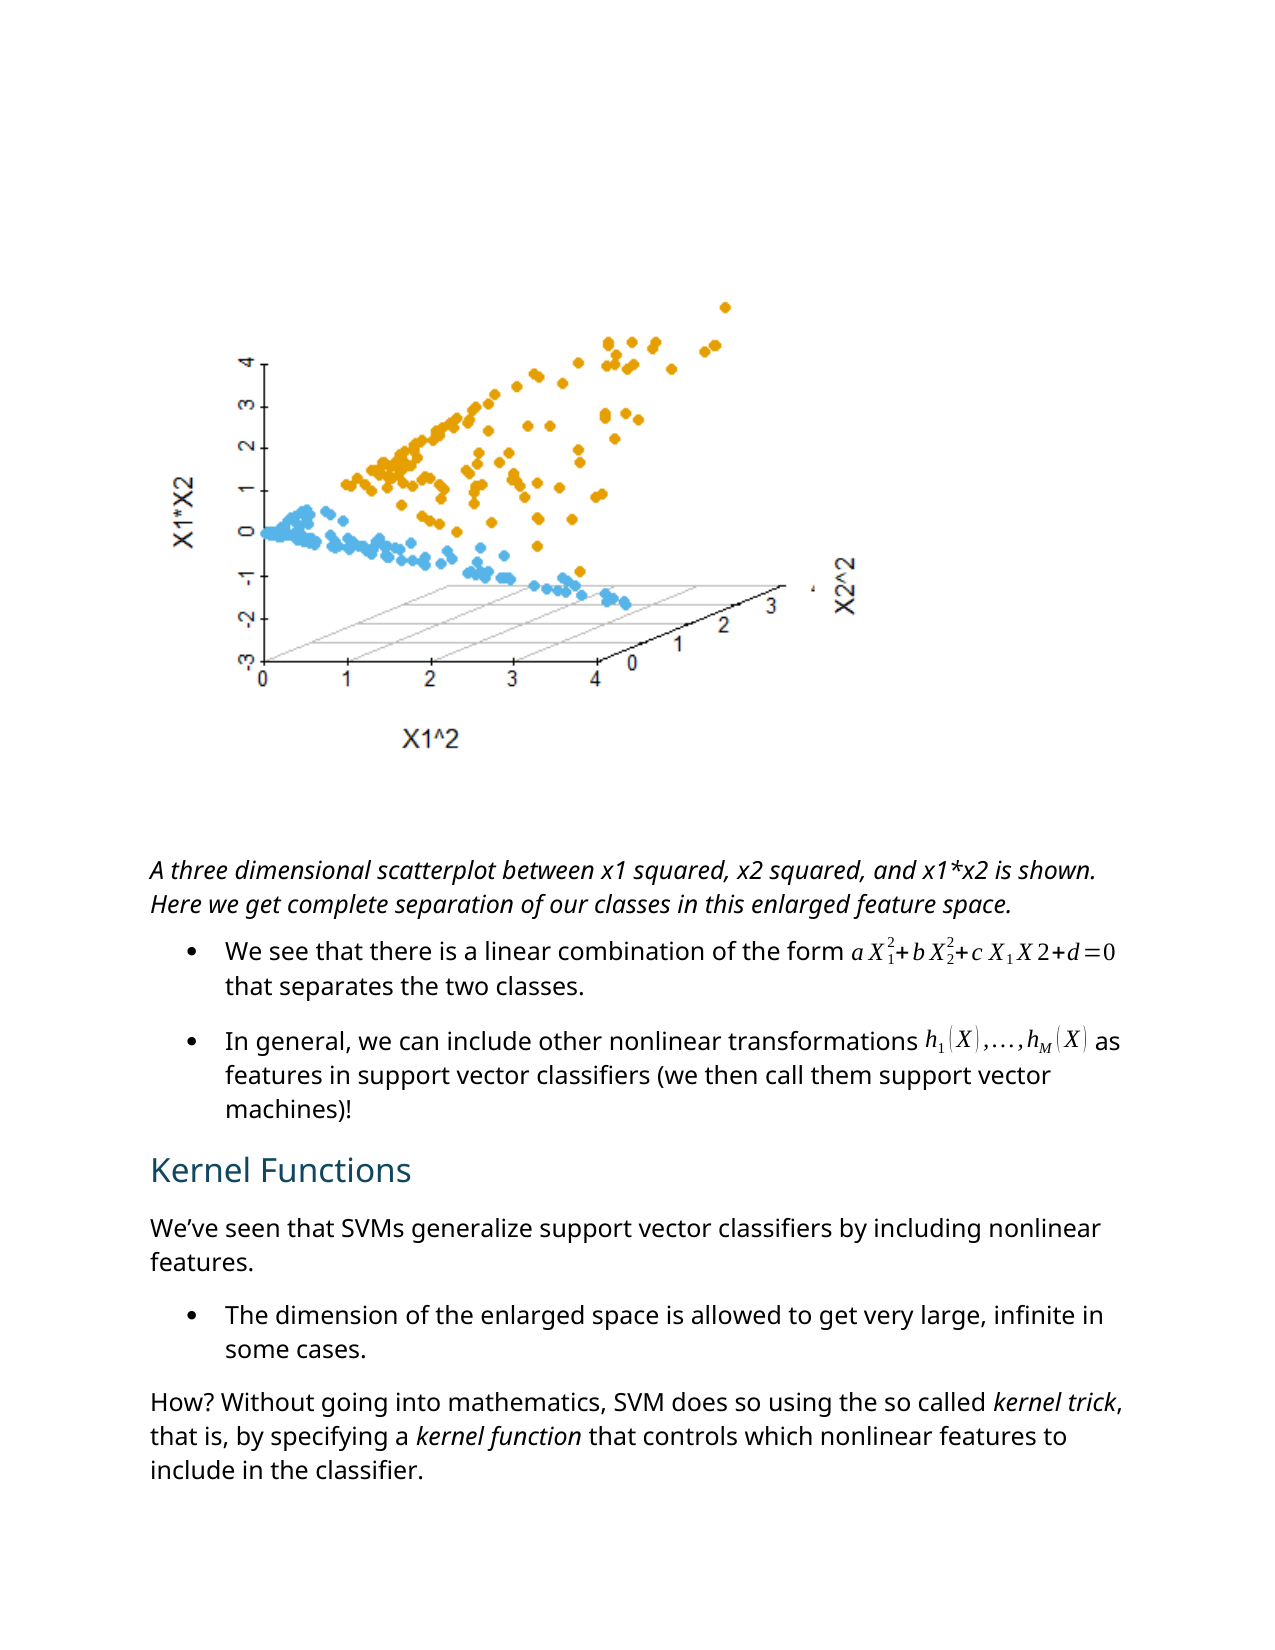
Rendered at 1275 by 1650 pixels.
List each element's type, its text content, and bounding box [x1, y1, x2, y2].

text We’ve seen that SVMs generalize support vector classifiers by including nonlinear features. [150, 1211, 1125, 1279]
picture [150, 150, 908, 832]
list We see that there is a linear combination of the form that separates the two classes. [187, 933, 1125, 1002]
text A three dimensional scatterplot between x1 squared, x2 squared, and x1*x2 is shown. Here we get complete separation of our classes in this enlarged feature space. [150, 853, 1125, 921]
list The dimension of the enlarged space is allowed to get very large, infinite in some cases. [187, 1297, 1125, 1366]
subtitle Kernel Functions [150, 1146, 1125, 1192]
text How? Without going into mathematics, SVM does so using the so called kernel trick, that is, by specifying a kernel function that controls which nonlinear features to include in the classifier. [150, 1384, 1125, 1486]
list In general, we can include other nonlinear transformations as features in support vector classifiers (we then call them support vector machines)! [187, 1023, 1125, 1126]
